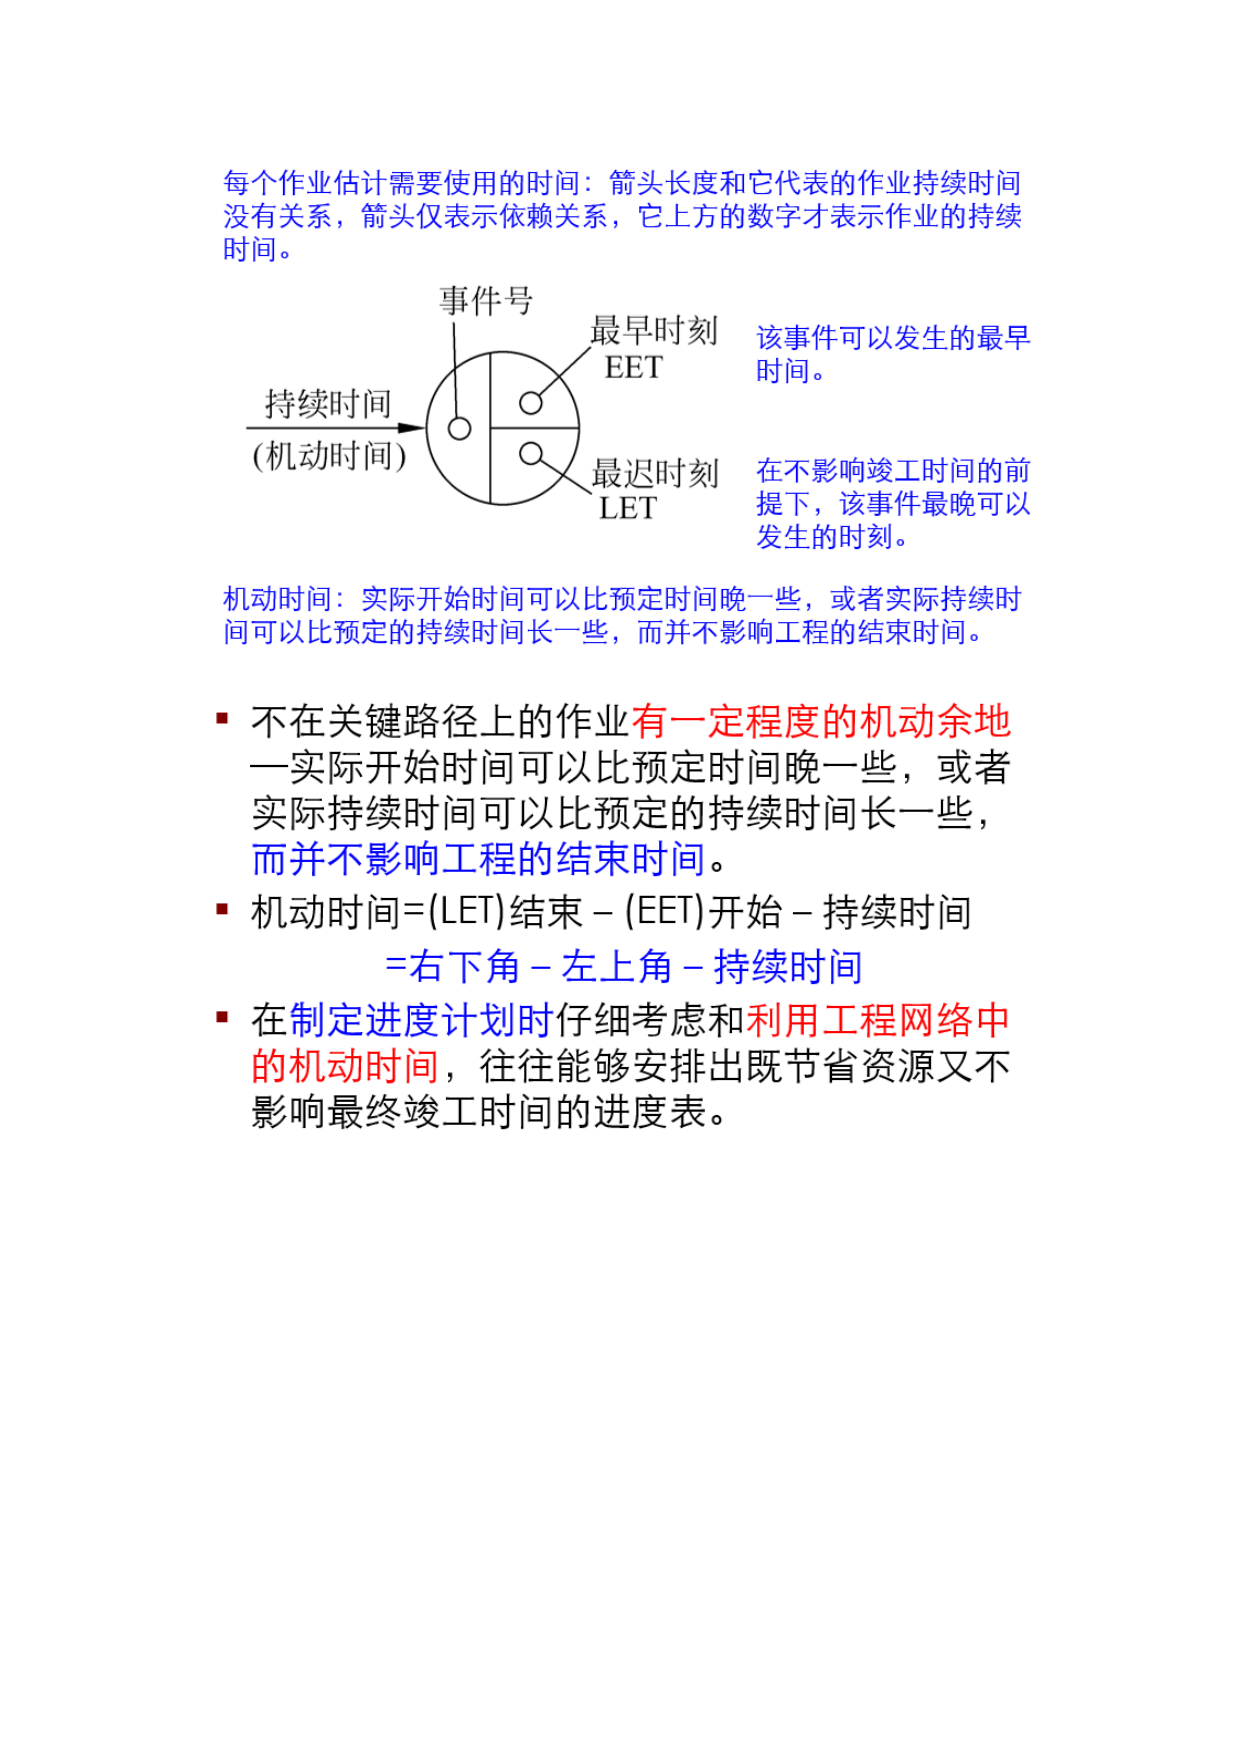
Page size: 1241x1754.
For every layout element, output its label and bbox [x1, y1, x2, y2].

picture [187, 682, 1053, 1163]
picture [187, 162, 1053, 662]
